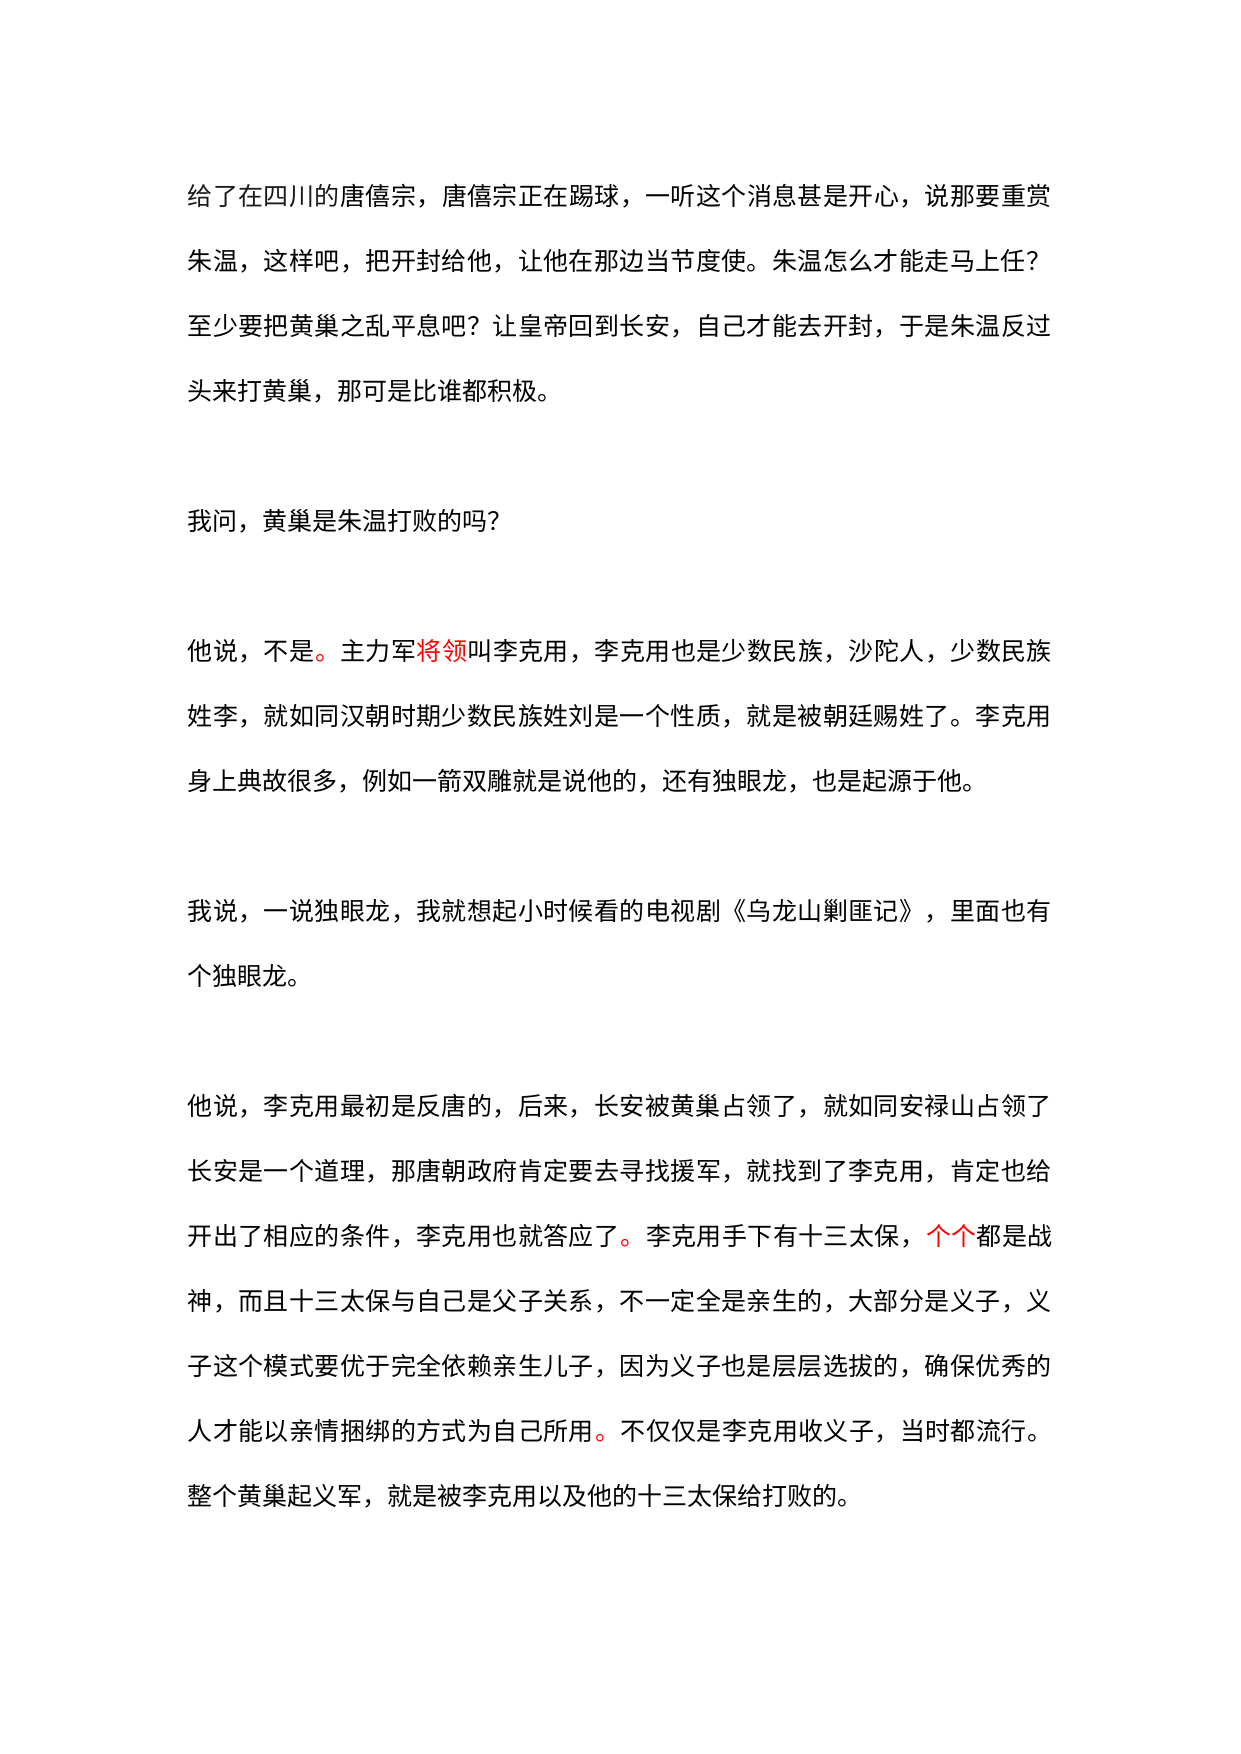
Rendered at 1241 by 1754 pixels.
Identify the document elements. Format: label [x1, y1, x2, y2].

text [187, 162, 1053, 1527]
